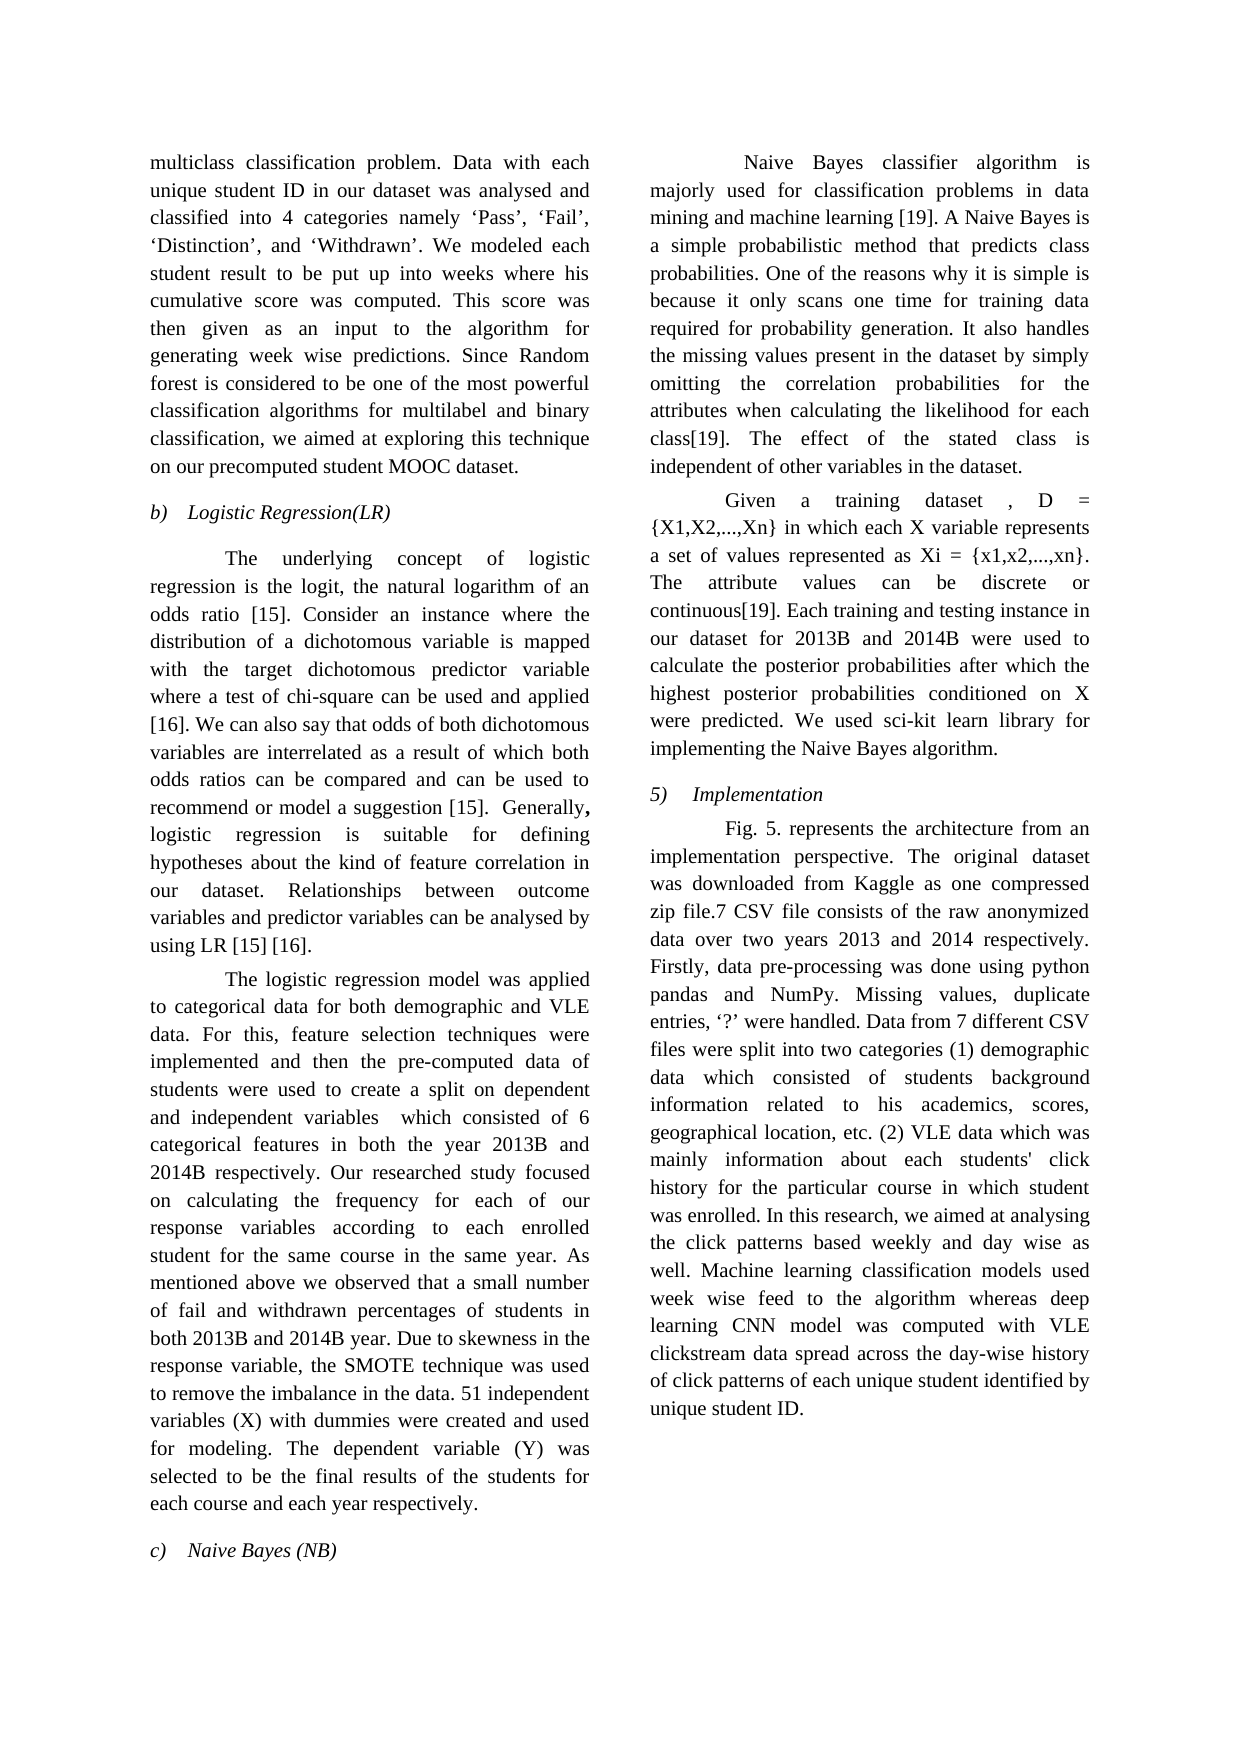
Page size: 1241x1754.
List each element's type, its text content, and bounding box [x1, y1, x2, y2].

text Naive Bayes classifier algorithm is majorly used for classification problems in data mining and machine learning [19]. A Naive Bayes is a simple probabilistic method that predicts class probabilities. One of the reasons why it is simple is because it only scans one time for training data required for probability generation. It also handles the missing values present in the dataset by simply omitting the correlation probabilities for the attributes when calculating the likelihood for each class[19]. The effect of the stated class is independent of other variables in the dataset. [650, 150, 1090, 478]
text Given a training dataset , D = {X1,X2,...,Xn} in which each X variable represents a set of values represented as Xi = {x1,x2,...,xn}. The attribute values can be discrete or continuous[19]. Each training and testing instance in our dataset for 2013B and 2014B were used to calculate the posterior probabilities after which the highest posterior probabilities conditioned on X were predicted. We used sci-kit learn library for implementing the Naive Bayes algorithm. [650, 487, 1090, 760]
list Naive Bayes (NB) [150, 1537, 590, 1562]
text The logistic regression model was applied to categorical data for both demographic and VLE data. For this, feature selection techniques were implemented and then the pre-computed data of students were used to create a split on dependent and independent variables which consisted of 6 categorical features in both the year 2013B and 2014B respectively. Our researched study focused on calculating the frequency for each of our response variables according to each enrolled student for the same course in the same year. As mentioned above we observed that a small number of fail and withdrawn percentages of students in both 2013B and 2014B year. Due to skewness in the response variable, the SMOTE technique was used to remove the imbalance in the data. 51 independent variables (X) with dummies were created and used for modeling. The dependent variable (Y) was selected to be the final results of the students for each course and each year respectively. [150, 967, 590, 1515]
text The underlying concept of logistic regression is the logit, the natural logarithm of an odds ratio [15]. Consider an instance where the distribution of a dichotomous variable is mapped with the target dichotomous predictor variable where a test of chi-square can be used and applied [16]. We can also say that odds of both dichotomous variables are interrelated as a result of which both odds ratios can be compared and can be used to recommend or model a suggestion [15]. Generally, logistic regression is suitable for defining hypotheses about the kind of feature correlation in our dataset. Relationships between outcome variables and predictor variables can be analysed by using LR [15] [16]. [150, 546, 590, 957]
list Logistic Regression(LR) [150, 500, 590, 524]
list Implementation [650, 782, 1090, 806]
text Fig. 5. represents the architecture from an implementation perspective. The original dataset was downloaded from Kaggle as one compressed zip file.7 CSV file consists of the raw anonymized data over two years 2013 and 2014 respectively. Firstly, data pre-processing was done using python pandas and NumPy. Missing values, duplicate entries, ‘?’ were handled. Data from 7 different CSV files were split into two categories (1) demographic data which consisted of students background information related to his academics, scores, geographical location, etc. (2) VLE data which was mainly information about each students' click history for the particular course in which student was enrolled. In this research, we aimed at analysing the click patterns based weekly and day wise as well. Machine learning classification models used week wise feed to the algorithm whereas deep learning CNN model was computed with VLE clickstream data spread across the day-wise history of click patterns of each unique student identified by unique student ID. [650, 816, 1090, 1420]
